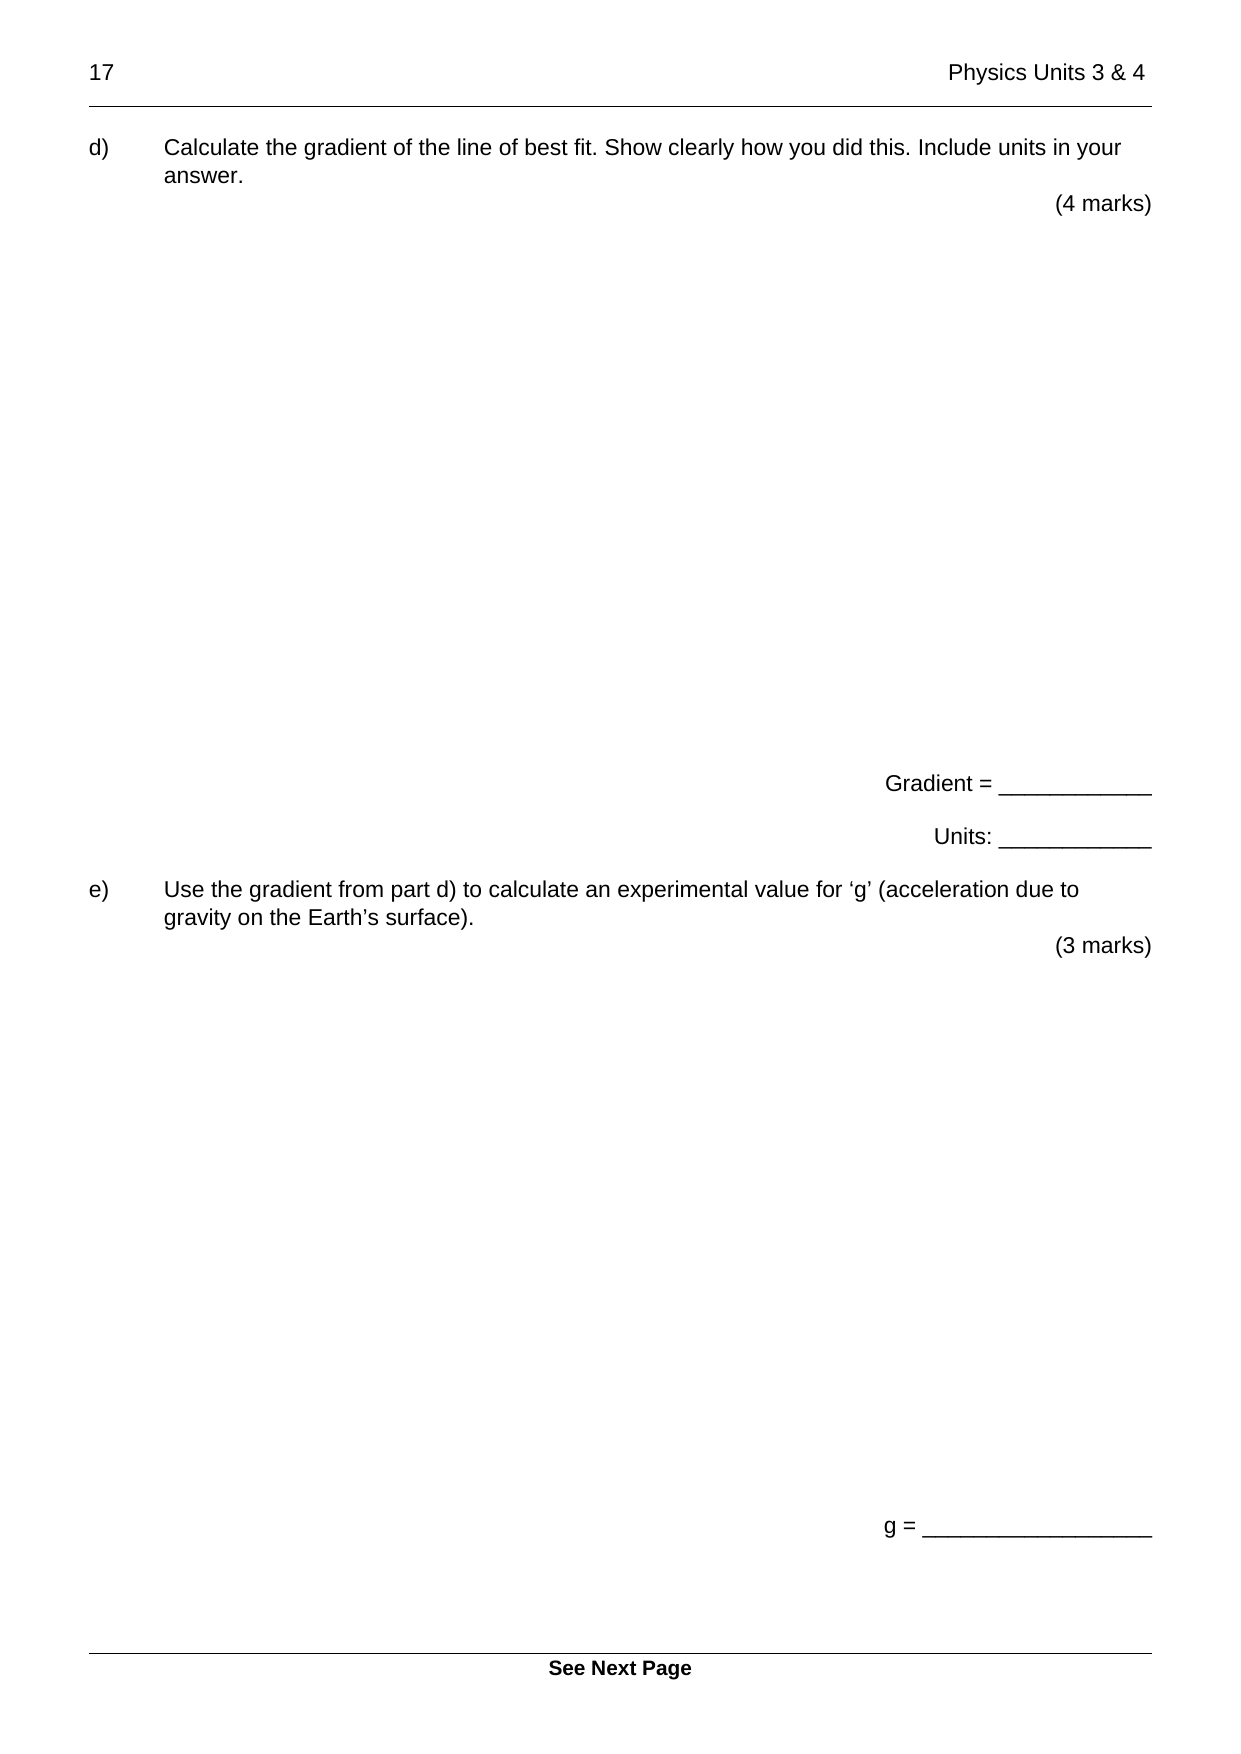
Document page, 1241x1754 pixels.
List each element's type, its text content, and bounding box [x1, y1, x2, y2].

list Gradient = ____________ [164, 770, 1152, 796]
list (3 marks) [164, 932, 1152, 959]
list Use the gradient from part d) to calculate an experimental value for ‘g’ (acceleration due to gravity on the Earth’s surface). [89, 876, 1152, 930]
text g = __________________ [89, 1512, 1152, 1538]
list Calculate the gradient of the line of best fit. Show clearly how you did this. Include units in your answer. [89, 133, 1152, 188]
list Units: ____________ [164, 823, 1152, 849]
list (4 marks) [164, 190, 1152, 217]
